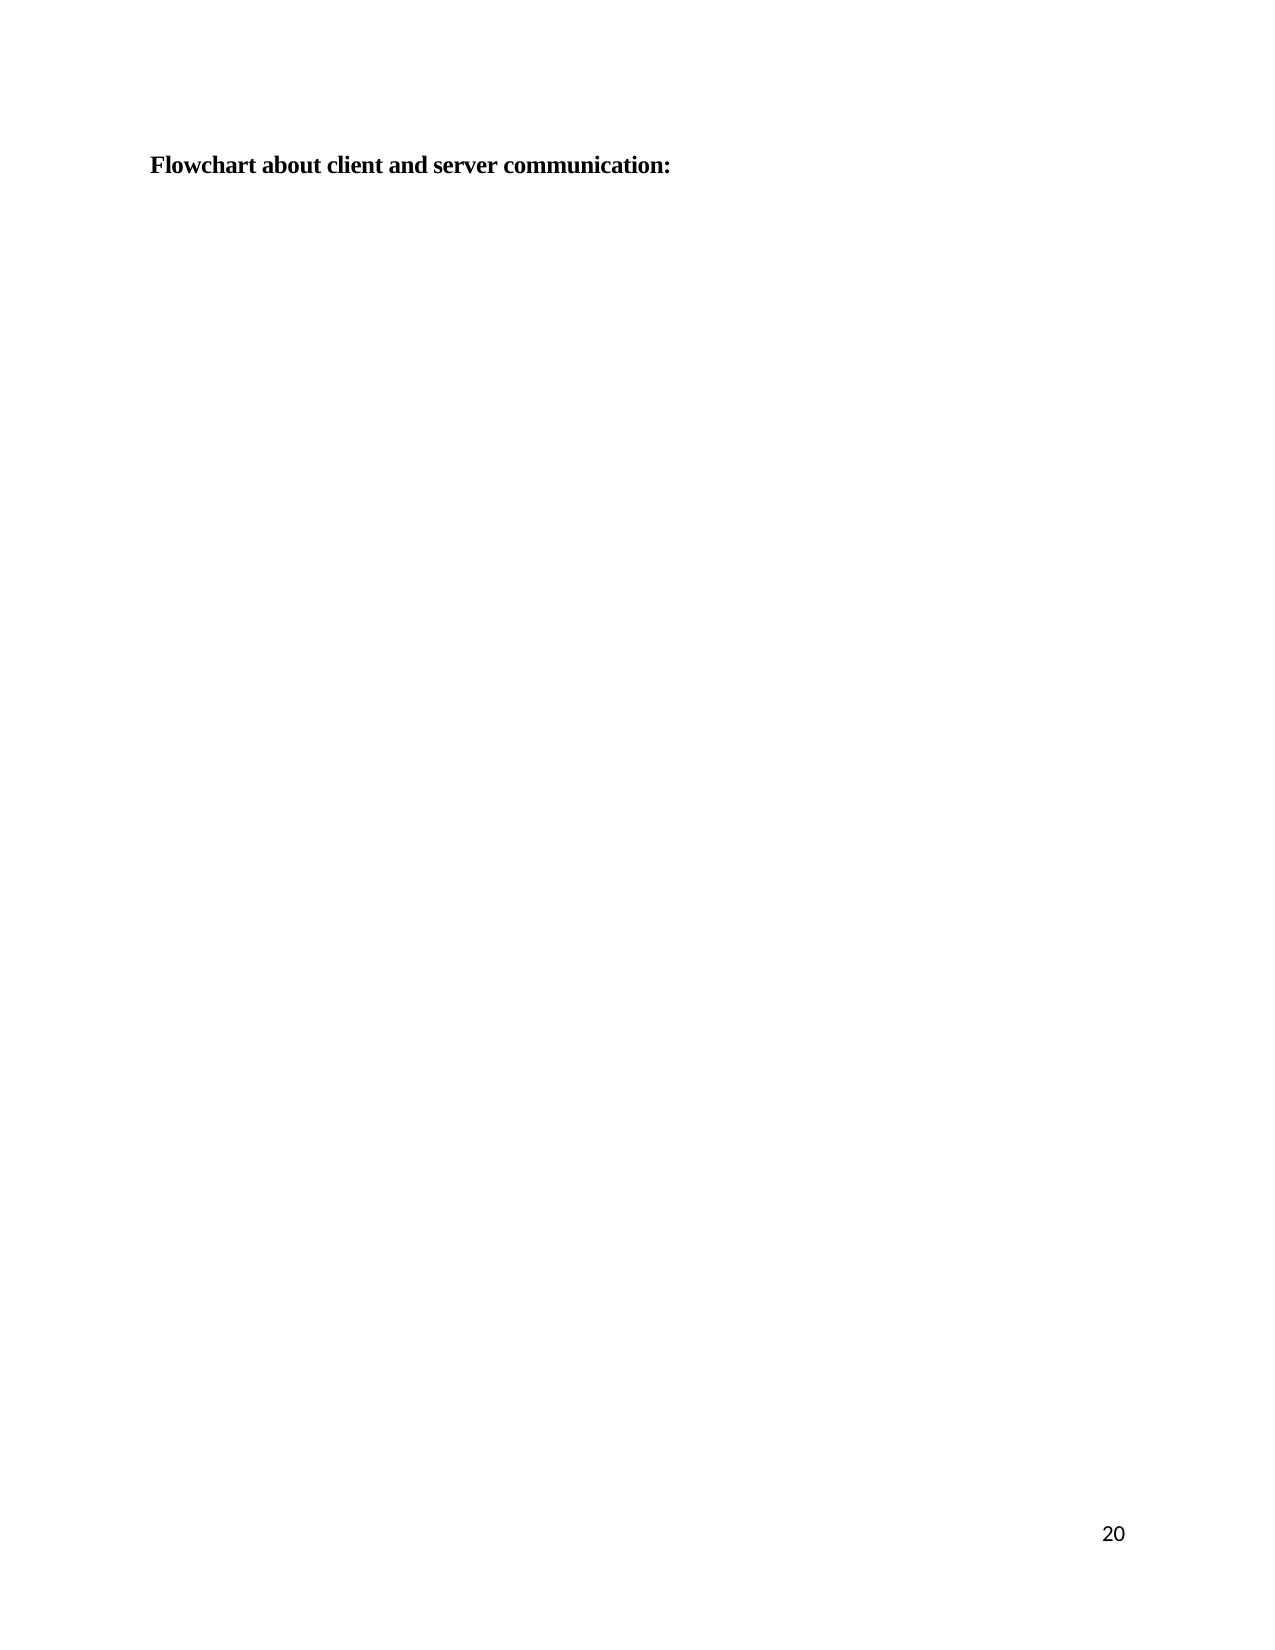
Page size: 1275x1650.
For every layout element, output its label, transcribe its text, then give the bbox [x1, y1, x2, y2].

text Flowchart about client and server communication: [150, 150, 1113, 179]
